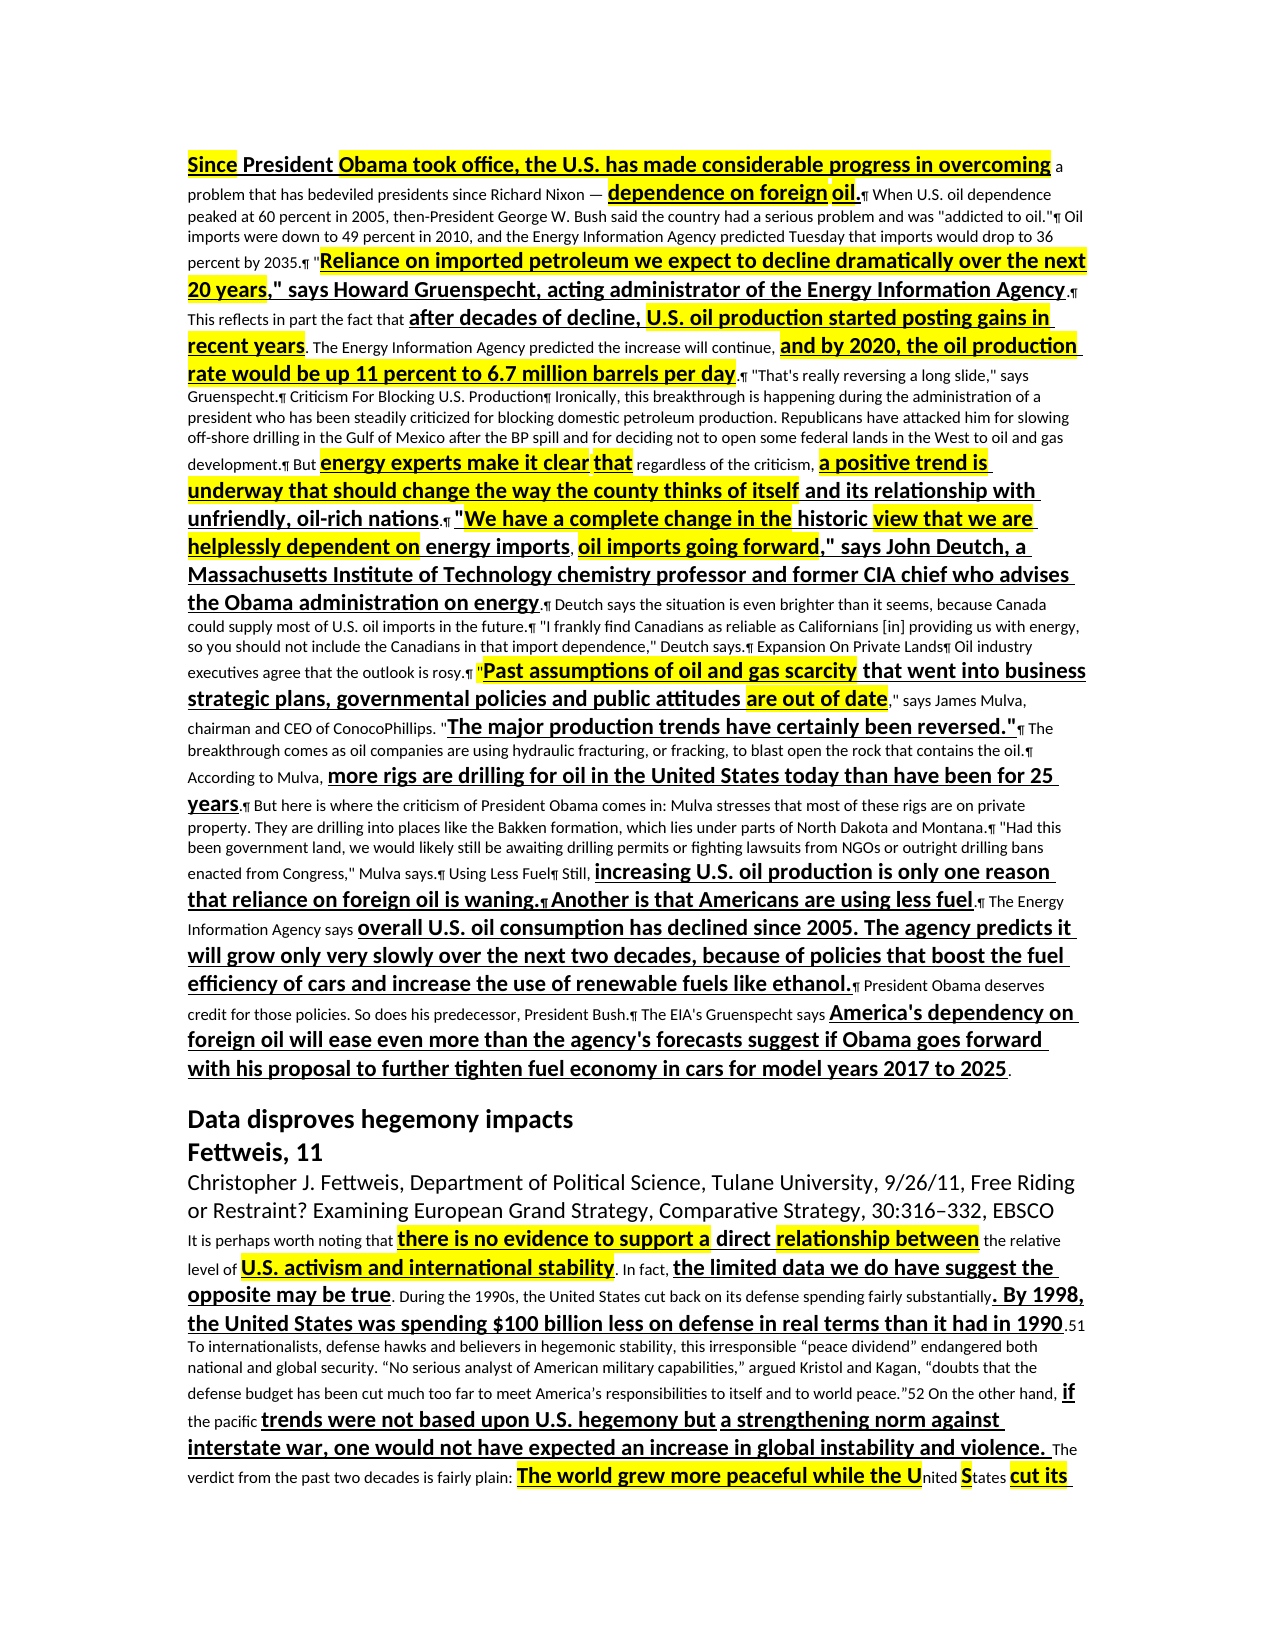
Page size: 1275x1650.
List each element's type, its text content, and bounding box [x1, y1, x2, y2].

text Fettweis, 11 [187, 1136, 1087, 1168]
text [187, 1224, 1087, 1489]
text Christopher J. Fettweis, Department of Political Science, Tulane University, 9/26/11, Free Riding or Restraint? Examining European Grand Strategy, Comparative Strategy, 30:316–332, EBSCO [187, 1168, 1087, 1224]
text Since President Obama took office, the U.S. has made considerable progress in overcoming a problem that has bedeviled presidents since Richard Nixon — dependence on foreign oil.¶ When U.S. oil dependence peaked at 60 percent in 2005, then-President George W. Bush said the country had a serious problem and was "addicted to oil."¶ Oil imports were down to 49 percent in 2010, and the Energy Information Agency predicted Tuesday that imports would drop to 36 percent by 2035.¶ "Reliance on imported petroleum we expect to decline dramatically over the next 20 years," says Howard Gruenspecht, acting administrator of the Energy Information Agency.¶ This reflects in part the fact that after decades of decline, U.S. oil production started posting gains in recent years. The Energy Information Agency predicted the increase will continue, and by 2020, the oil production rate would be up 11 percent to 6.7 million barrels per day.¶ "That's really reversing a long slide," says Gruenspecht.¶ Criticism For Blocking U.S. Production¶ Ironically, this breakthrough is happening during the administration of a president who has been steadily criticized for blocking domestic petroleum production. Republicans have attacked him for slowing off-shore drilling in the Gulf of Mexico after the BP spill and for deciding not to open some federal lands in the West to oil and gas development.¶ But energy experts make it clear that regardless of the criticism, a positive trend is underway that should change the way the county thinks of itself and its relationship with unfriendly, oil-rich nations.¶ "We have a complete change in the historic view that we are helplessly dependent on energy imports, oil imports going forward," says John Deutch, a Massachusetts Institute of Technology chemistry professor and former CIA chief who advises the Obama administration on energy.¶ Deutch says the situation is even brighter than it seems, because Canada could supply most of U.S. oil imports in the future.¶ "I frankly find Canadians as reliable as Californians [in] providing us with energy, so you should not include the Canadians in that import dependence," Deutch says.¶ Expansion On Private Lands¶ Oil industry executives agree that the outlook is rosy.¶ "Past assumptions of oil and gas scarcity that went into business strategic plans, governmental policies and public attitudes are out of date," says James Mulva, chairman and CEO of ConocoPhillips. "The major production trends have certainly been reversed."¶ The breakthrough comes as oil companies are using hydraulic fracturing, or fracking, to blast open the rock that contains the oil.¶ According to Mulva, more rigs are drilling for oil in the United States today than have been for 25 years.¶ But here is where the criticism of President Obama comes in: Mulva stresses that most of these rigs are on private property. They are drilling into places like the Bakken formation, which lies under parts of North Dakota and Montana.¶ "Had this been government land, we would likely still be awaiting drilling permits or fighting lawsuits from NGOs or outright drilling bans enacted from Congress," Mulva says.¶ Using Less Fuel¶ Still, increasing U.S. oil production is only one reason that reliance on foreign oil is waning.¶ Another is that Americans are using less fuel.¶ The Energy Information Agency says overall U.S. oil consumption has declined since 2005. The agency predicts it will grow only very slowly over the next two decades, because of policies that boost the fuel efficiency of cars and increase the use of renewable fuels like ethanol.¶ President Obama deserves credit for those policies. So does his predecessor, President Bush.¶ The EIA's Gruenspecht says America's dependency on foreign oil will ease even more than the agency's forecasts suggest if Obama goes forward with his proposal to further tighten fuel economy in cars for model years 2017 to 2025. [187, 150, 1087, 1082]
subtitle Data disproves hegemony impacts [187, 1102, 1087, 1136]
